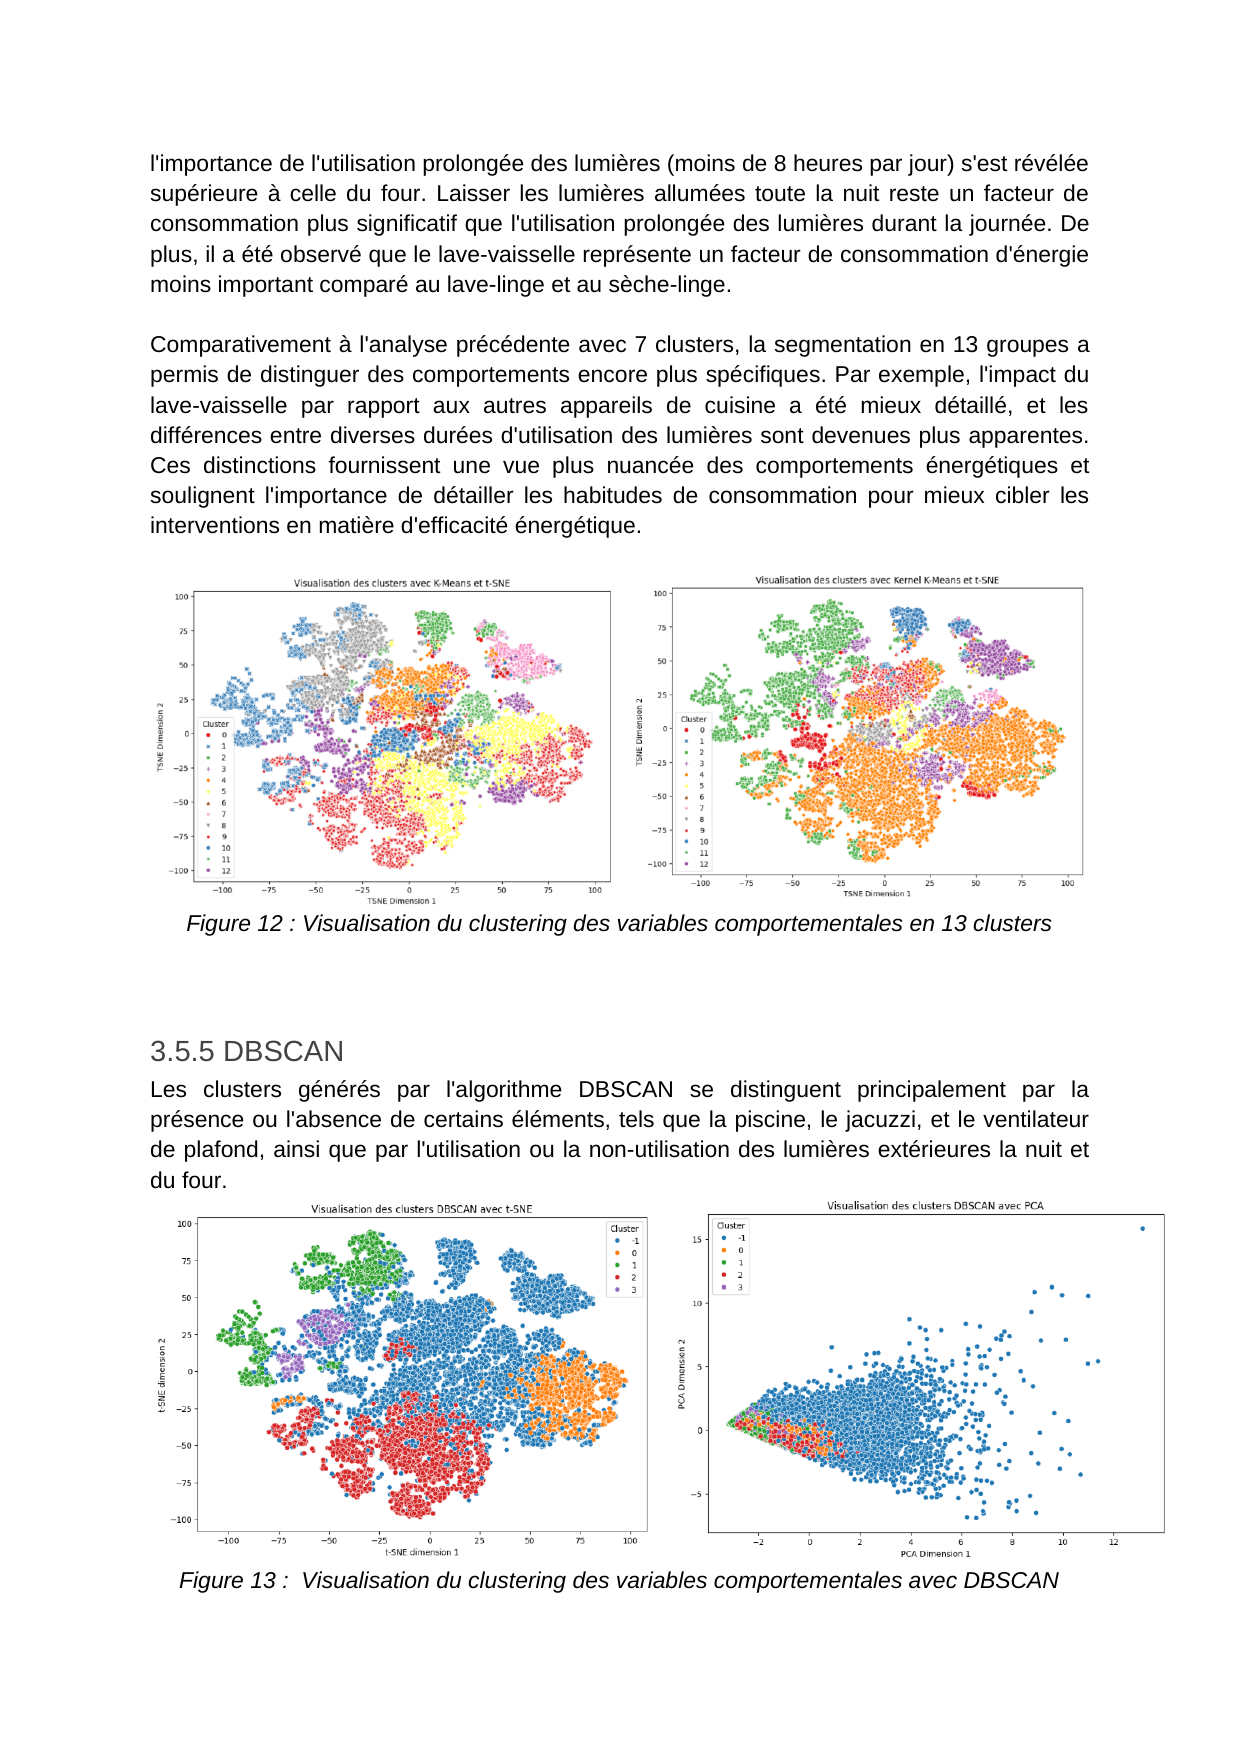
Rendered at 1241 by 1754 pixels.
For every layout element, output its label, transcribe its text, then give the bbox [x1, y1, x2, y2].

text Figure 12 : Visualisation du clustering des variables comportementales en 13 clusters [150, 910, 1090, 936]
picture [150, 1196, 1172, 1564]
text Figure 13 : Visualisation du clustering des variables comportementales avec DBSCAN [150, 1567, 1090, 1594]
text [150, 150, 1090, 297]
text Comparativement à l'analyse précédente avec 7 clusters, la segmentation en 13 groupes a permis de distinguer des comportements encore plus spécifiques. Par exemple, l'impact du lave-vaisselle par rapport aux autres appareils de cuisine a été mieux détaillé, et les différences entre diverses durées d'utilisation des lumières sont devenues plus apparentes. Ces distinctions fournissent une vue plus nuancée des comportements énergétiques et soulignent l'importance de détailler les habitudes de consommation pour mieux cibler les interventions en matière d'efficacité énergétique. [150, 331, 1090, 539]
text Les clusters générés par l'algorithme DBSCAN se distinguent principalement par la présence ou l'absence de certains éléments, tels que la piscine, le jacuzzi, et le ventilateur de plafond, ainsi que par l'utilisation ou la non-utilisation des lumières extérieures la nuit et du four. [150, 1076, 1090, 1193]
subtitle 3.5.5 DBSCAN [150, 1034, 1090, 1068]
picture [150, 572, 1091, 907]
